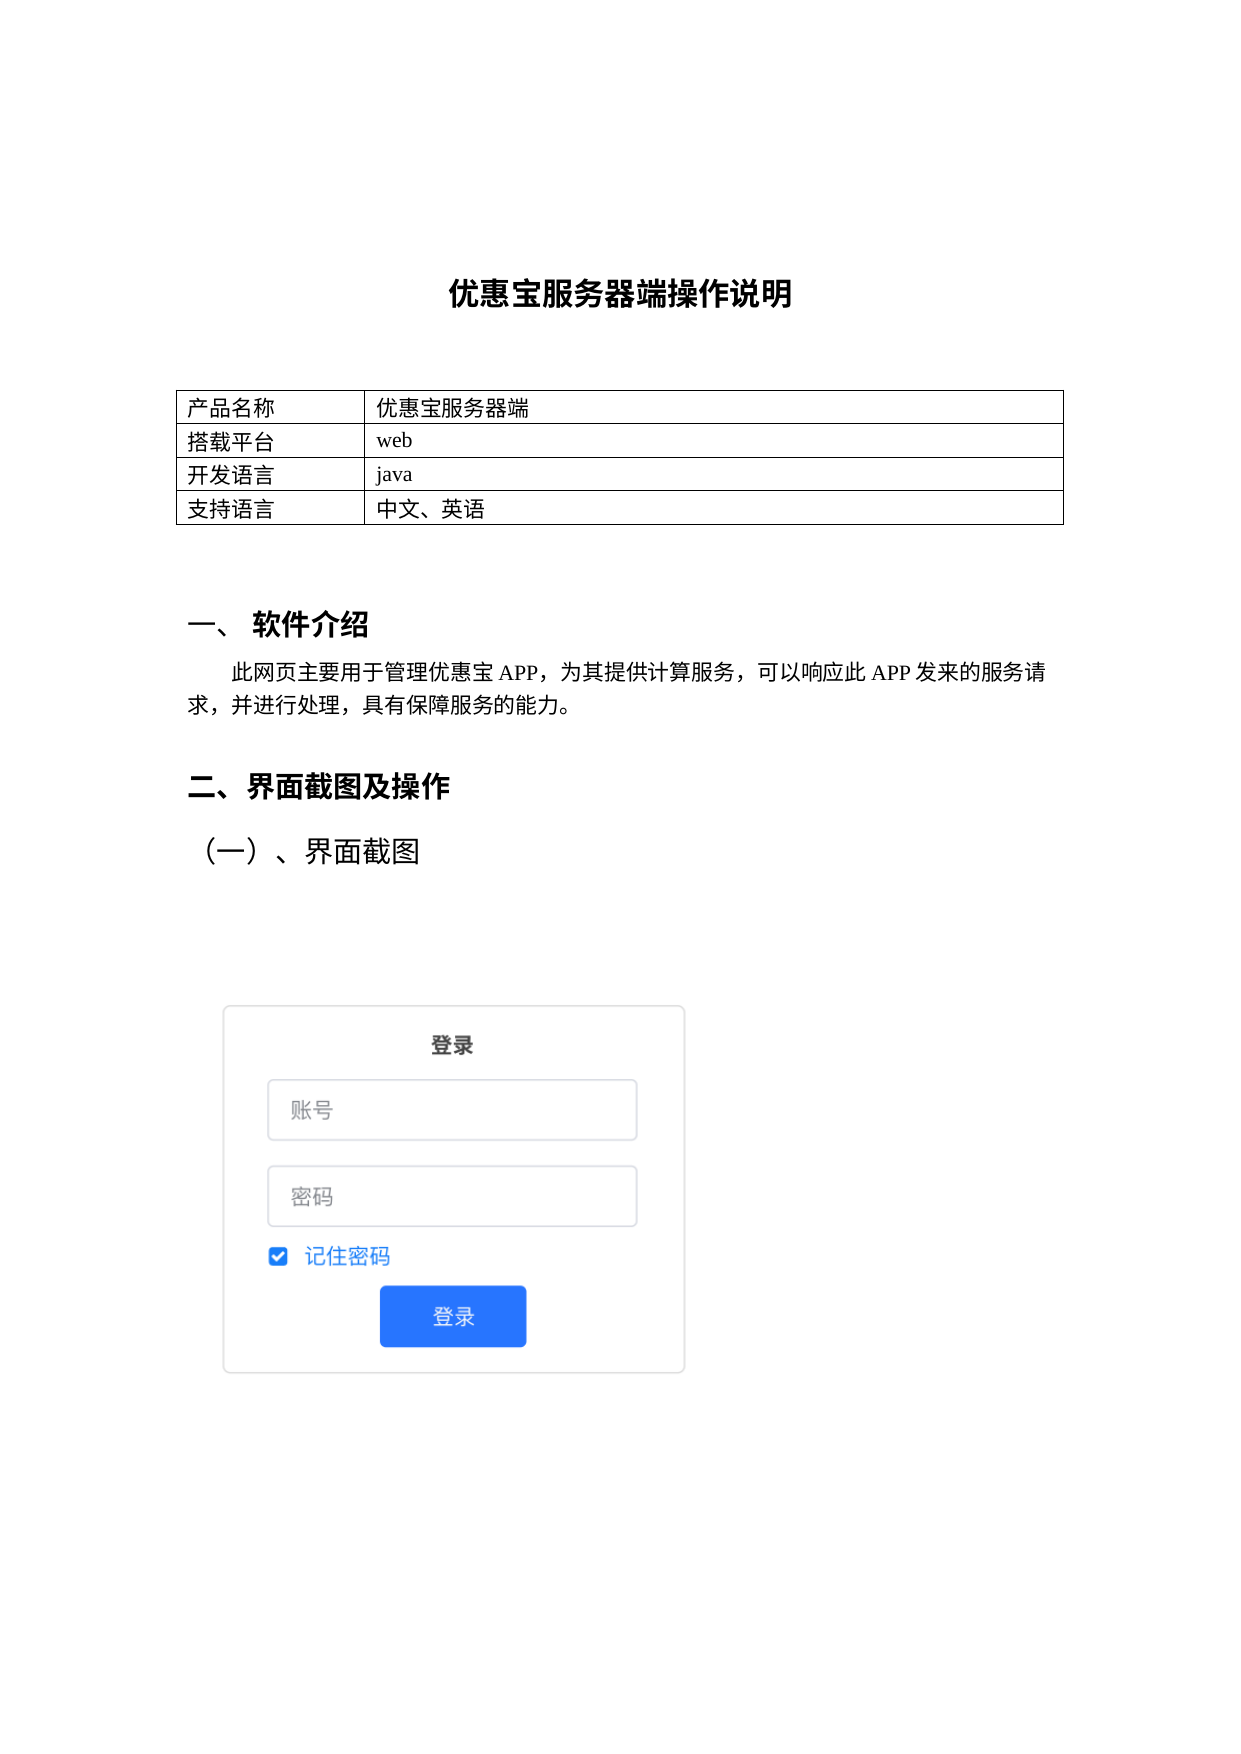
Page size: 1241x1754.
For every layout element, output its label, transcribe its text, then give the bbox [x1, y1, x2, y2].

text 二、界面截图及操作 [187, 752, 1053, 817]
table_cell web [365, 424, 1063, 457]
text 一、 软件介绍 [187, 590, 1053, 655]
table_cell 中文、英语 [365, 491, 1063, 524]
text （一）、界面截图 [187, 817, 1053, 882]
table_cell java [365, 458, 1063, 490]
table_header 产品名称 [177, 391, 364, 423]
text 优惠宝服务器端操作说明 [187, 259, 1053, 324]
table_cell 开发语言 [177, 458, 364, 490]
text 此网页主要用于管理优惠宝APP，为其提供计算服务，可以响应此APP发来的服务请求，并进行处理，具有保障服务的能力。 [187, 655, 1053, 720]
table_header 优惠宝服务器端 [365, 391, 1063, 423]
table_cell 搭载平台 [177, 424, 364, 457]
table_cell 支持语言 [177, 491, 364, 524]
picture [187, 882, 721, 1468]
